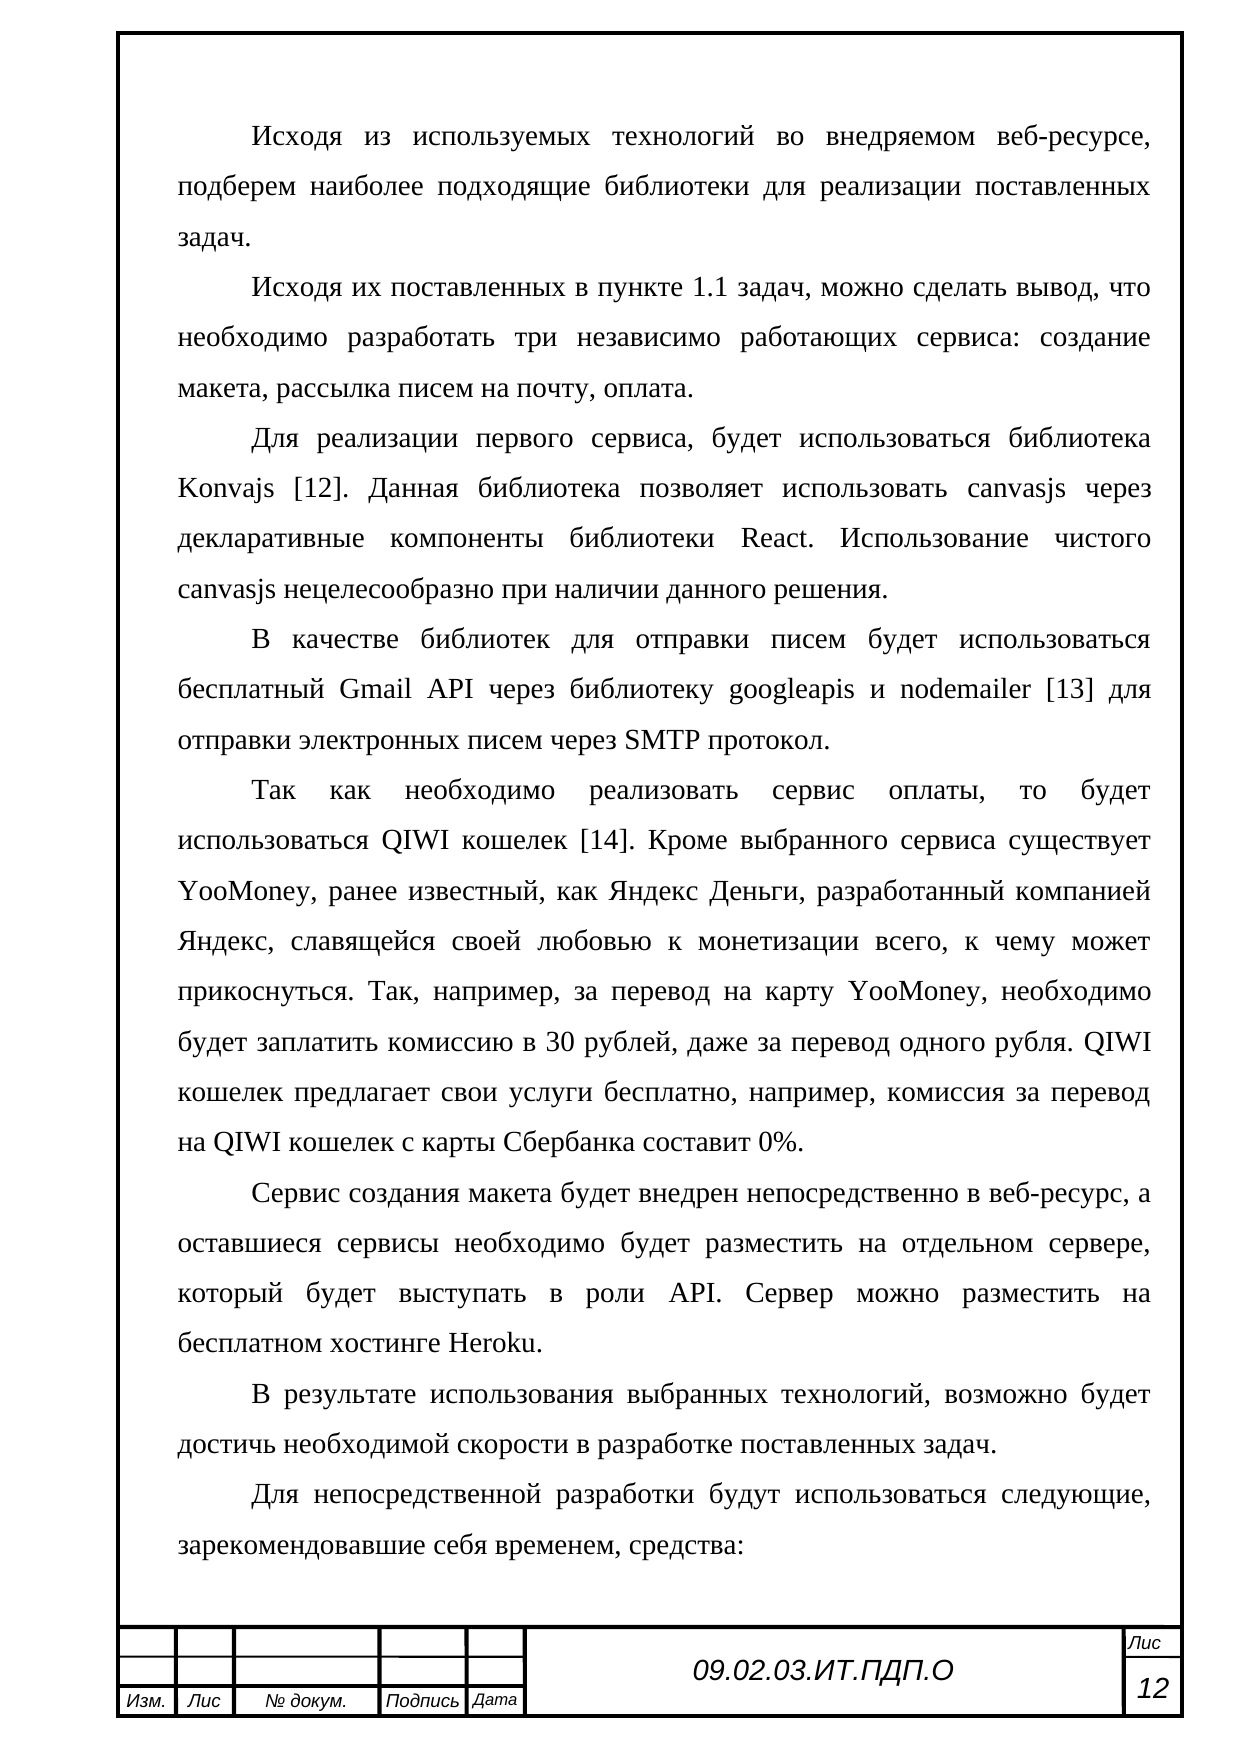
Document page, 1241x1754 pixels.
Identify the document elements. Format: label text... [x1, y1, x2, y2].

text Для непосредственной разработки будут использоваться следующие, зарекомендовавшие себя временем, средства: [177, 1477, 1152, 1560]
text Так как необходимо реализовать сервис оплаты, то будет использоваться QIWI кошелек [14]. Кроме выбранного сервиса существует YooMoney, ранее известный, как Яндекс Деньги, разработанный компанией Яндекс, славящейся своей любовью к монетизации всего, к чему может прикоснуться. Так, например, за перевод на карту YooMoney, необходимо будет заплатить комиссию в 30 рублей, даже за перевод одного рубля. QIWI кошелек предлагает свои услуги бесплатно, например, комиссия за перевод на QIWI кошелек с карты Сбербанка составит 0%. [177, 772, 1152, 1158]
text В качестве библиотек для отправки писем будет использоваться бесплатный Gmail API через библиотеку googleapis и nodemailer [13] для отправки электронных писем через SMTP протокол. [177, 621, 1152, 755]
text Исходя их поставленных в пункте 1.1 задач, можно сделать вывод, что необходимо разработать три независимо работающих сервиса: создание макета, рассылка писем на почту, оплата. [177, 269, 1152, 403]
text В результате использования выбранных технологий, возможно будет достичь необходимой скорости в разработке поставленных задач. [177, 1376, 1152, 1460]
text Исходя из используемых технологий во внедряемом веб-ресурсе, подберем наиболее подходящие библиотеки для реализации поставленных задач. [177, 118, 1152, 252]
text Для реализации первого сервиса, будет использоваться библиотека Konvajs [12]. Данная библиотека позволяет использовать canvasjs через декларативные компоненты библиотеки React. Использование чистого canvasjs нецелесообразно при наличии данного решения. [177, 420, 1152, 604]
text Cервис создания макета будет внедрен непосредственно в веб-ресурс, а оставшиеся сервисы необходимо будет разместить на отдельном сервере, который будет выступать в роли API. Сервер можно разместить на бесплатном хостинге Heroku. [177, 1175, 1152, 1359]
